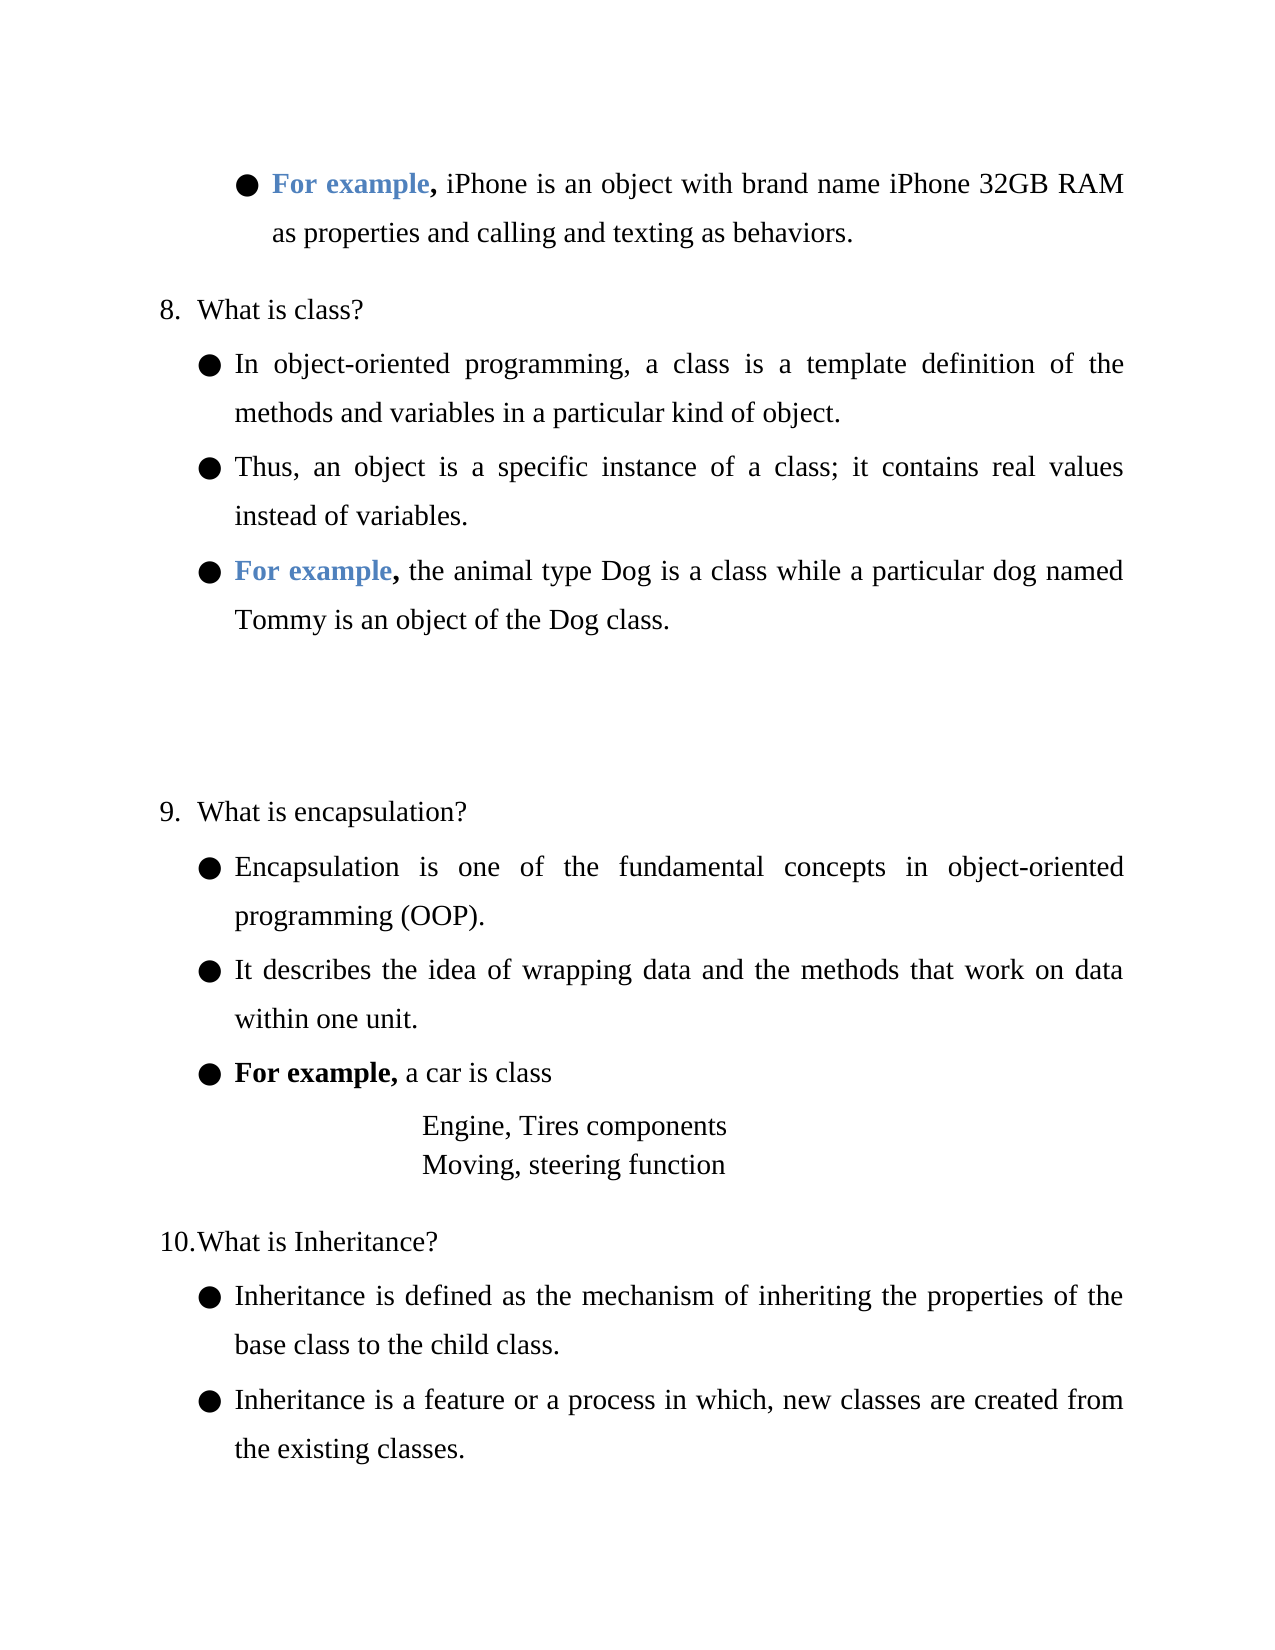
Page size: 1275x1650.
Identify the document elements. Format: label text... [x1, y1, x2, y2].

list For example, a car is class [197, 1040, 1125, 1099]
list In object-oriented programming, a class is a template definition of the methods and variables in a particular kind of object. [197, 330, 1125, 429]
list For example, the animal type Dog is a class while a particular dog named Tommy is an object of the Dog class. [197, 537, 1125, 635]
list Inheritance is a feature or a process in which, new classes are created from the existing classes. [197, 1366, 1125, 1464]
text Moving, steering function [384, 1147, 1125, 1181]
list For example, iPhone is an object with brand name iPhone 32GB RAM as properties and calling and texting as behaviors. [234, 150, 1125, 248]
list Encapsulation is one of the fundamental concepts in object-oriented programming (OOP). [197, 833, 1125, 931]
list What is class? [159, 292, 1125, 325]
list Inheritance is defined as the mechanism of inheriting the properties of the base class to the child class. [197, 1263, 1125, 1361]
list What is Inheritance? [159, 1224, 1125, 1258]
list It describes the idea of wrapping data and the methods that work on data within one unit. [197, 936, 1125, 1035]
list Thus, an object is a specific instance of a class; it contains real values instead of variables. [197, 434, 1125, 532]
list What is encapsulation? [159, 794, 1125, 828]
text Engine, Tires components [347, 1108, 1125, 1142]
